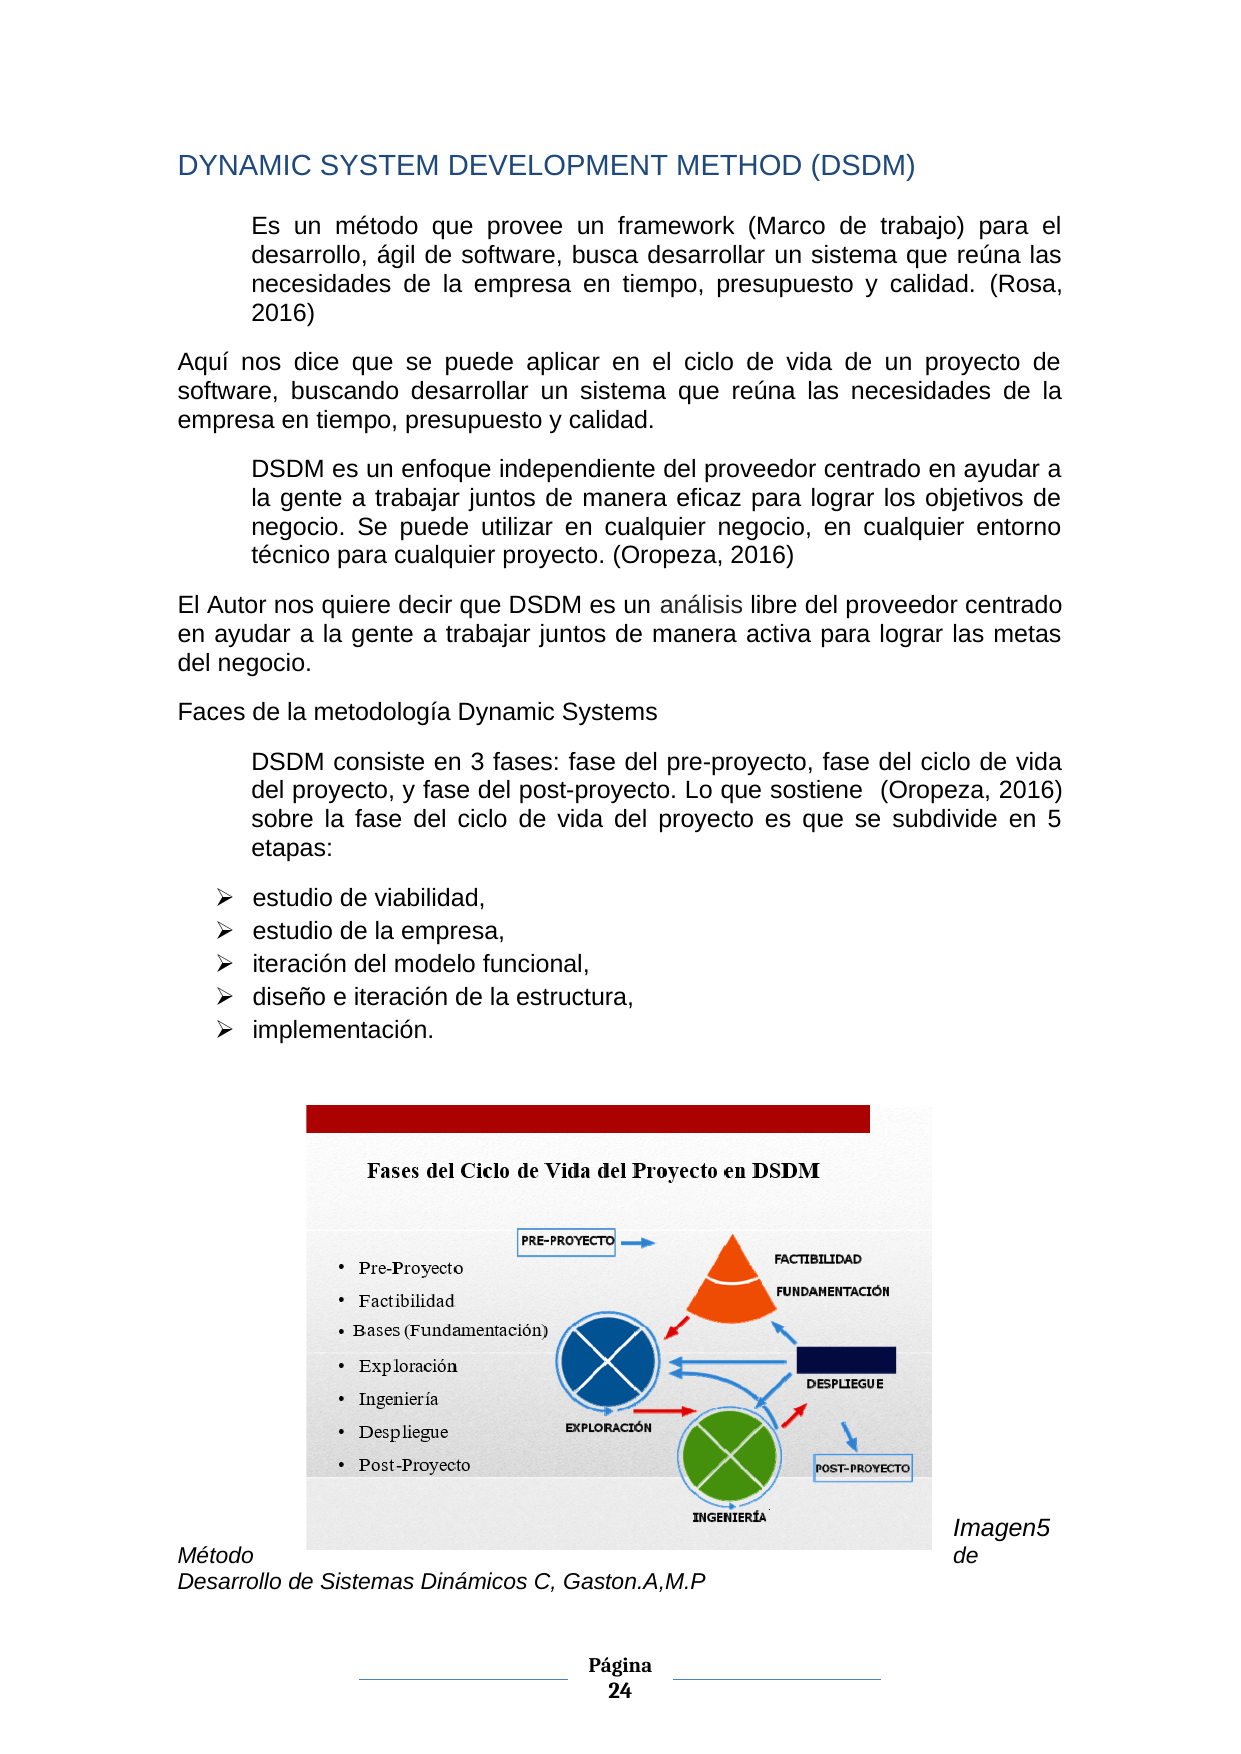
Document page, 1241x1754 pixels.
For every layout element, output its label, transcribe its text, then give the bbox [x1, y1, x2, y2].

list diseño e iteración de la estructura, [215, 982, 1063, 1011]
list implementación. [215, 1015, 1063, 1044]
text Faces de la metodología Dynamic Systems [177, 697, 1063, 726]
list estudio de la empresa, [215, 916, 1063, 944]
subtitle DYNAMIC SYSTEM DEVELOPMENT METHOD (DSDM) [177, 148, 1063, 181]
text DSDM consiste en 3 fases: fase del pre-proyecto, fase del ciclo de vida del proyecto, y fase del post-proyecto. Lo que sostiene sobre la fase del ciclo de vida del proyecto es que se subdivide en 5 etapas: [251, 747, 1063, 862]
text Es un método que provee un framework (Marco de trabajo) para el desarrollo, ágil de software, busca desarrollar un sistema que reúna las necesidades de la empresa en tiempo, presupuesto y calidad. [251, 211, 1063, 326]
picture [306, 1104, 935, 1550]
list estudio de viabilidad, [215, 882, 1063, 911]
text Aquí nos dice que se puede aplicar en el ciclo de vida de un proyecto de software, buscando desarrollar un sistema que reúna las necesidades de la empresa en tiempo, presupuesto y calidad. [177, 347, 1063, 433]
text Imagen5 Método de Desarrollo de Sistemas Dinámicos C, Gaston.A,M.P [177, 1513, 1063, 1594]
text El Autor nos quiere decir que DSDM es un análisis libre del proveedor centrado en ayudar a la gente a trabajar juntos de manera activa para lograr las metas del negocio. [177, 590, 1063, 676]
text DSDM es un enfoque independiente del proveedor centrado en ayudar a la gente a trabajar juntos de manera eficaz para lograr los objetivos de negocio. Se puede utilizar en cualquier negocio, en cualquier entorno técnico para cualquier proyecto. [251, 454, 1063, 569]
list iteración del modelo funcional, [215, 949, 1063, 978]
